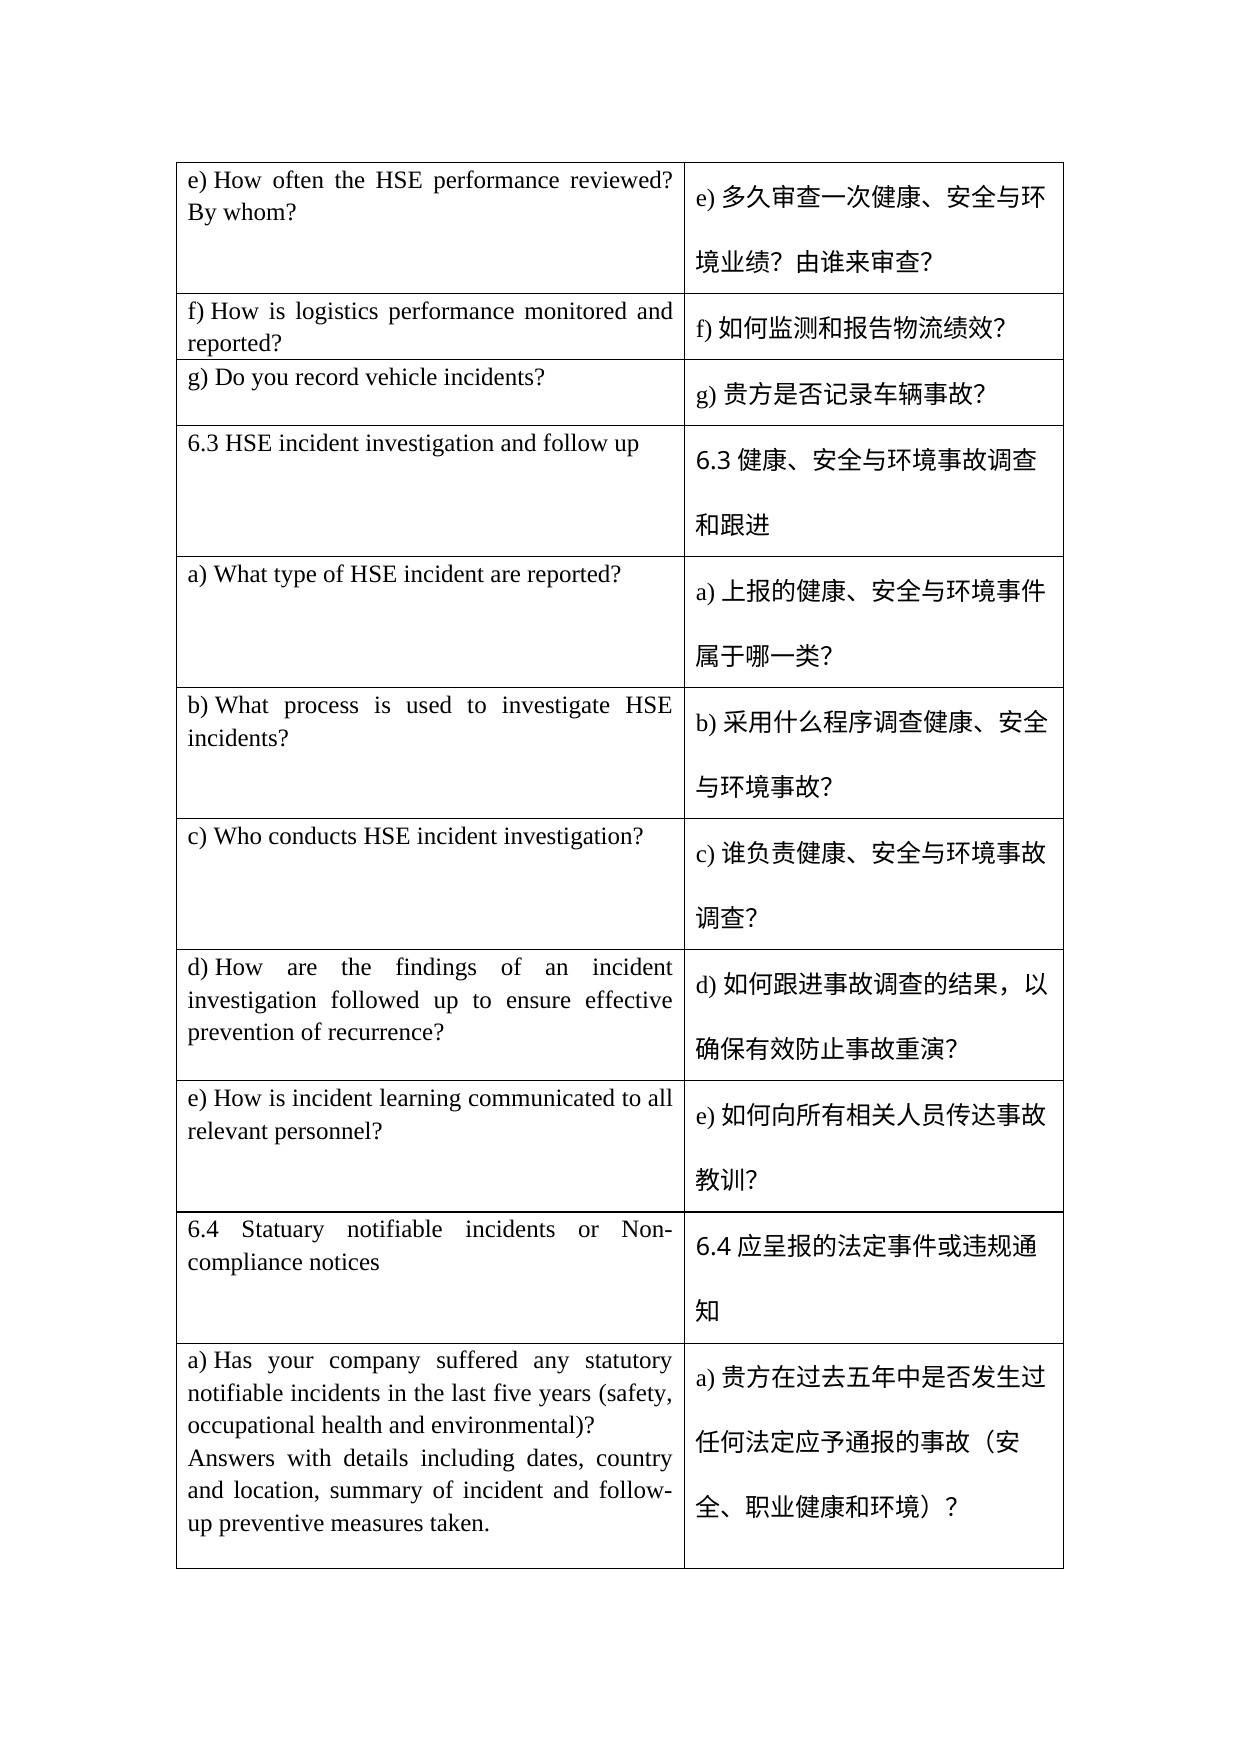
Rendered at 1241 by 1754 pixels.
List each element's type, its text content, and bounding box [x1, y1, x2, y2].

table_cell d) 如何跟进事故调查的结果，以确保有效防止事故重演？ [685, 950, 1063, 1080]
table_cell 6.3 健康、安全与环境事故调查和跟进 [685, 426, 1063, 556]
table_cell b) 采用什么程序调查健康、安全与环境事故？ [685, 688, 1063, 818]
table_cell 6.3 HSE incident investigation and follow up [177, 426, 684, 556]
table_cell g) 贵方是否记录车辆事故？ [685, 360, 1063, 425]
table_cell e) 多久审查一次健康、安全与环境业绩？由谁来审查？ [685, 163, 1063, 293]
table_cell How are the findings of an incident investigation followed up to ensure effective prevention of recurrence? [177, 950, 684, 1080]
table_cell e) 如何向所有相关人员传达事故教训？ [685, 1081, 1063, 1211]
table_cell What process is used to investigate HSE incidents? [177, 688, 684, 818]
table_cell 6.4 Statuary notifiable incidents or Non-compliance notices [177, 1213, 684, 1342]
table_cell What type of HSE incident are reported? [177, 557, 684, 687]
table_cell How often the HSE performance reviewed? By whom? [177, 163, 684, 293]
table_cell How is incident learning communicated to all relevant personnel? [177, 1081, 684, 1211]
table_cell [685, 1344, 1063, 1568]
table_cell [177, 1344, 684, 1568]
table_cell f) 如何监测和报告物流绩效？ [685, 294, 1063, 359]
table_cell 6.4 应呈报的法定事件或违规通知 [685, 1213, 1063, 1342]
table_cell Who conducts HSE incident investigation? [177, 819, 684, 949]
table_cell How is logistics performance monitored and reported? [177, 294, 684, 359]
table_cell c) 谁负责健康、安全与环境事故调查？ [685, 819, 1063, 949]
table_cell a) 上报的健康、安全与环境事件属于哪一类？ [685, 557, 1063, 687]
table_cell Do you record vehicle incidents? [177, 360, 684, 425]
